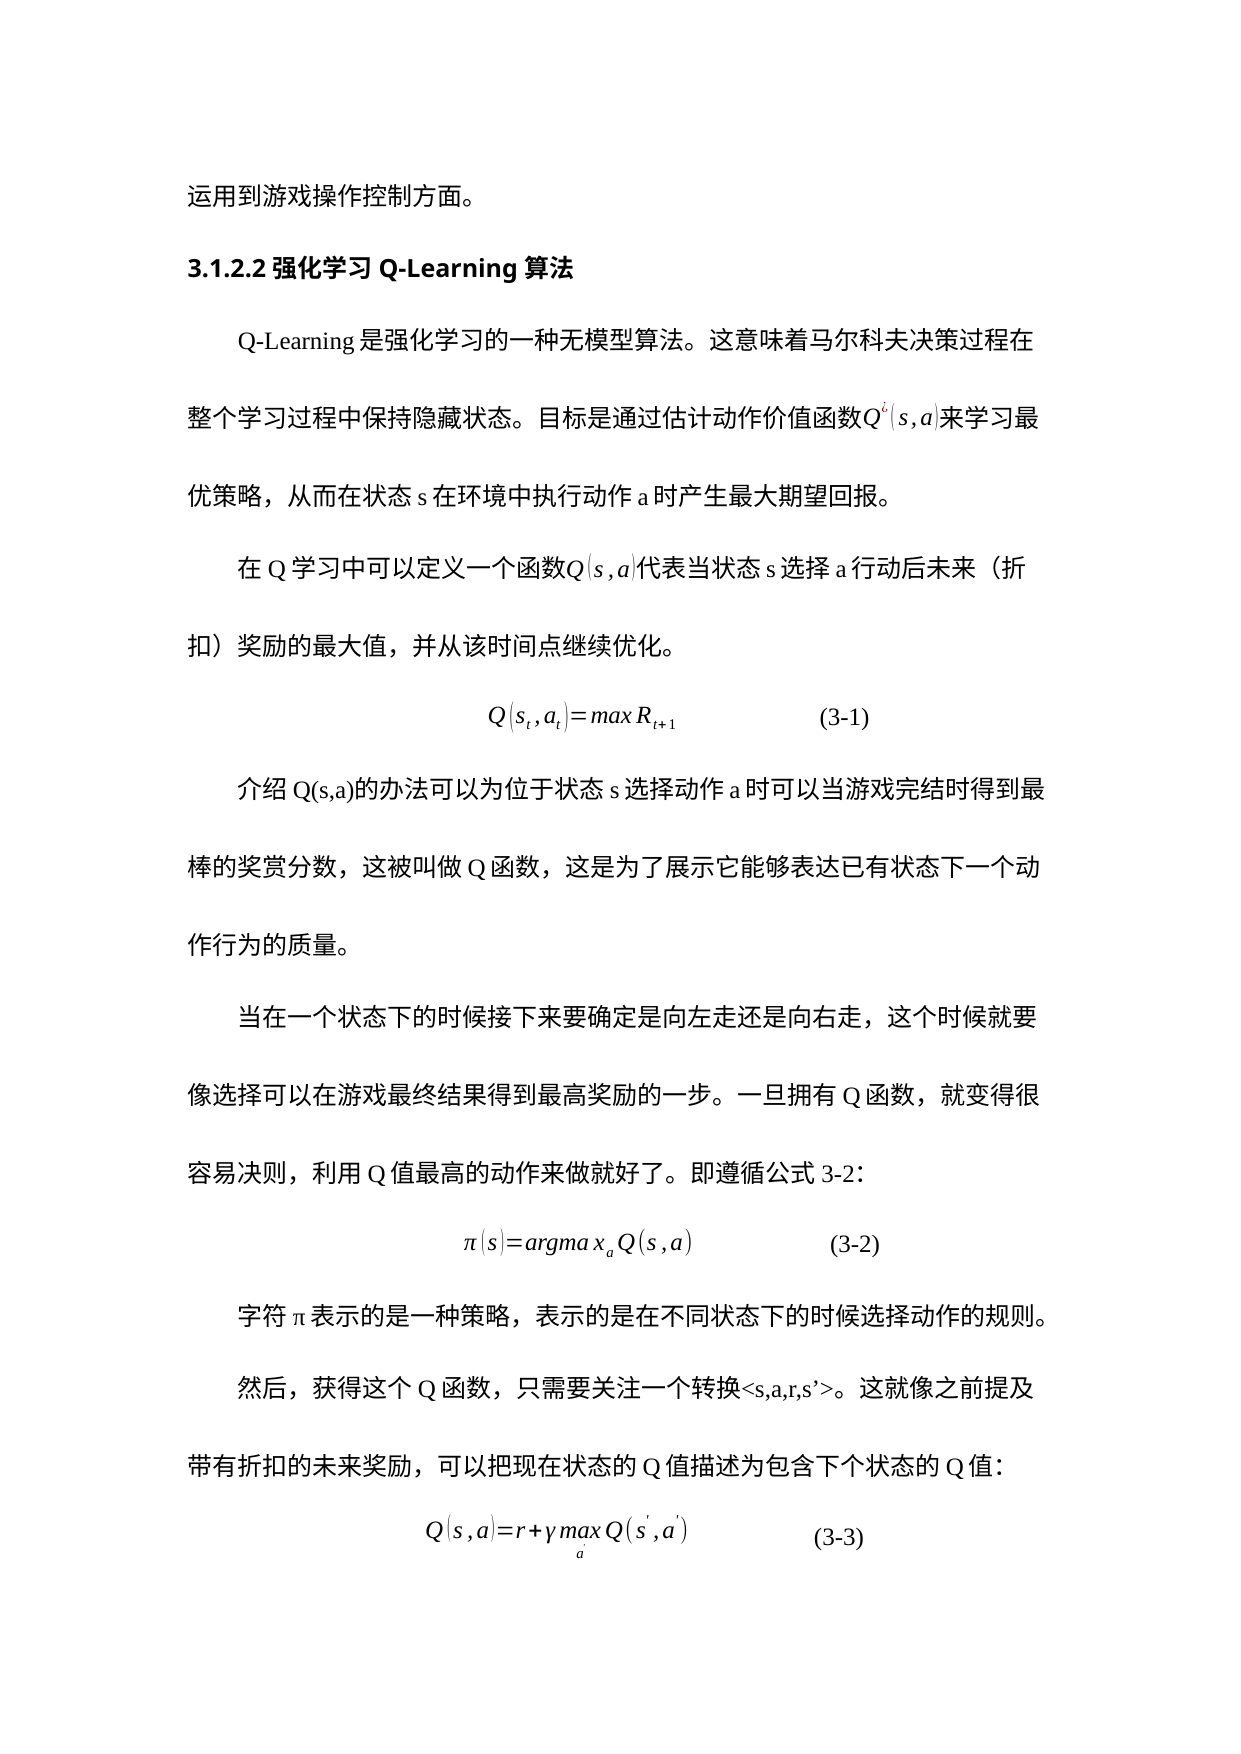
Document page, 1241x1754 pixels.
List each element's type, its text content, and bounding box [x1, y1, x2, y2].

text 介绍Q(s,a)的办法可以为位于状态s选择动作a时可以当游戏完结时得到最棒的奖赏分数，这被叫做Q函数，这是为了展示它能够表达已有状态下一个动作行为的质量。 [187, 755, 1053, 976]
text (3-1) [187, 684, 1053, 749]
subtitle 3.1.2.2 强化学习 Q-Learning 算法 [187, 234, 1053, 299]
text 当在一个状态下的时候接下来要确定是向左走还是向右走，这个时候就要像选择可以在游戏最终结果得到最高奖励的一步。一旦拥有Q函数，就变得很容易决则，利用Q值最高的动作来做就好了。即遵循公式 3-2： [187, 983, 1053, 1204]
text 然后，获得这个Q函数，只需要关注一个转换<s,a,r,s’>。这就像之前提及带有折扣的未来奖励，可以把现在状态的Q值描述为包含下个状态的Q值： [187, 1354, 1053, 1497]
text (3-2) [187, 1211, 1053, 1276]
text 字符π表示的是一种策略，表示的是在不同状态下的时候选择动作的规则。 [187, 1282, 1053, 1347]
text 在Q学习中可以定义一个函数代表当状态s选择a行动后未来（折扣）奖励的最大值，并从该时间点继续优化。 [187, 534, 1053, 677]
text 人工智能方面还有其他一些重要的成就，而且强化学习算法会越来越多的运用到游戏操作控制方面。 [187, 162, 1053, 227]
text (3-3) [187, 1504, 1053, 1569]
text Q-Learning是强化学习的一种无模型算法。这意味着马尔科夫决策过程在整个学习过程中保持隐藏状态。目标是通过估计动作价值函数来学习最优策略，从而在状态s在环境中执行动作a时产生最大期望回报。 [187, 306, 1053, 527]
